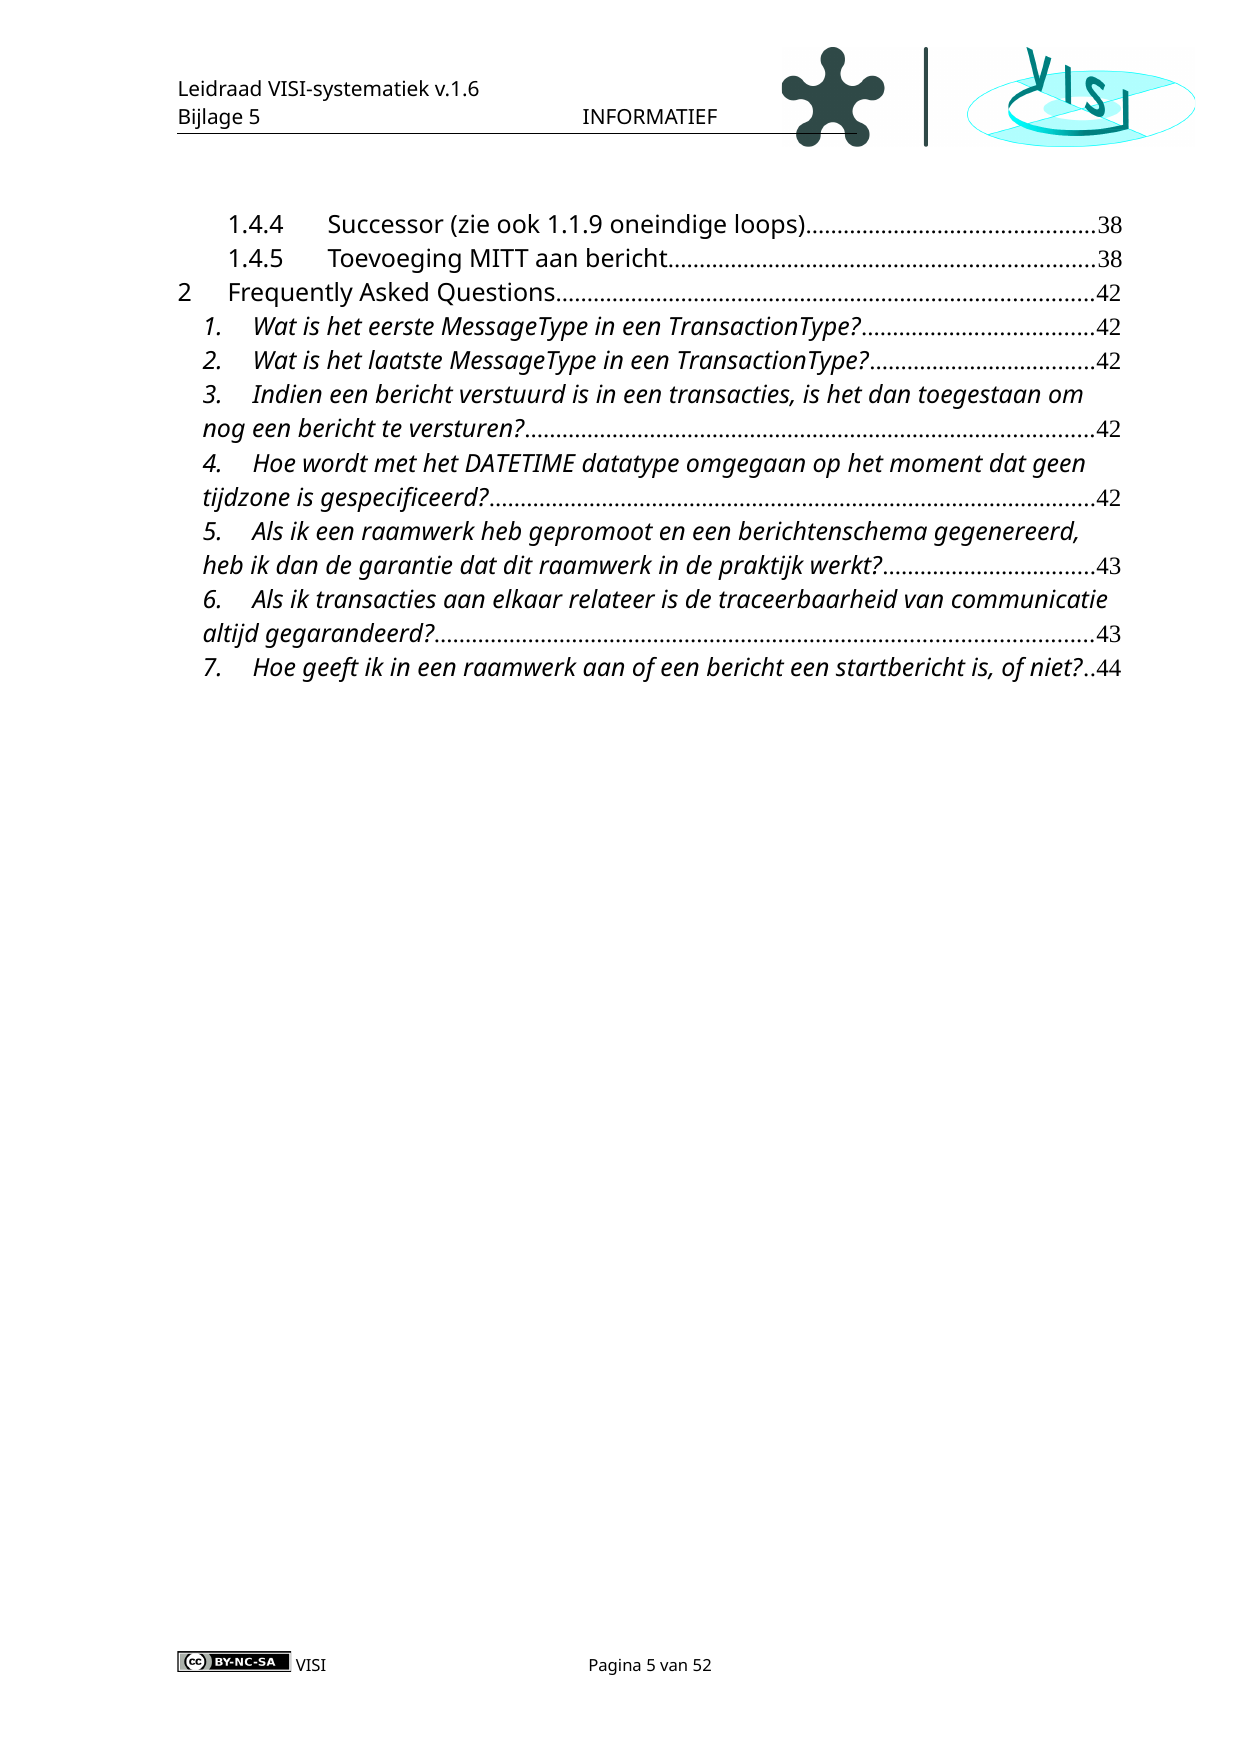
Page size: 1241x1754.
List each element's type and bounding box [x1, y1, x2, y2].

picture [177, 1651, 292, 1672]
picture [781, 47, 1196, 147]
